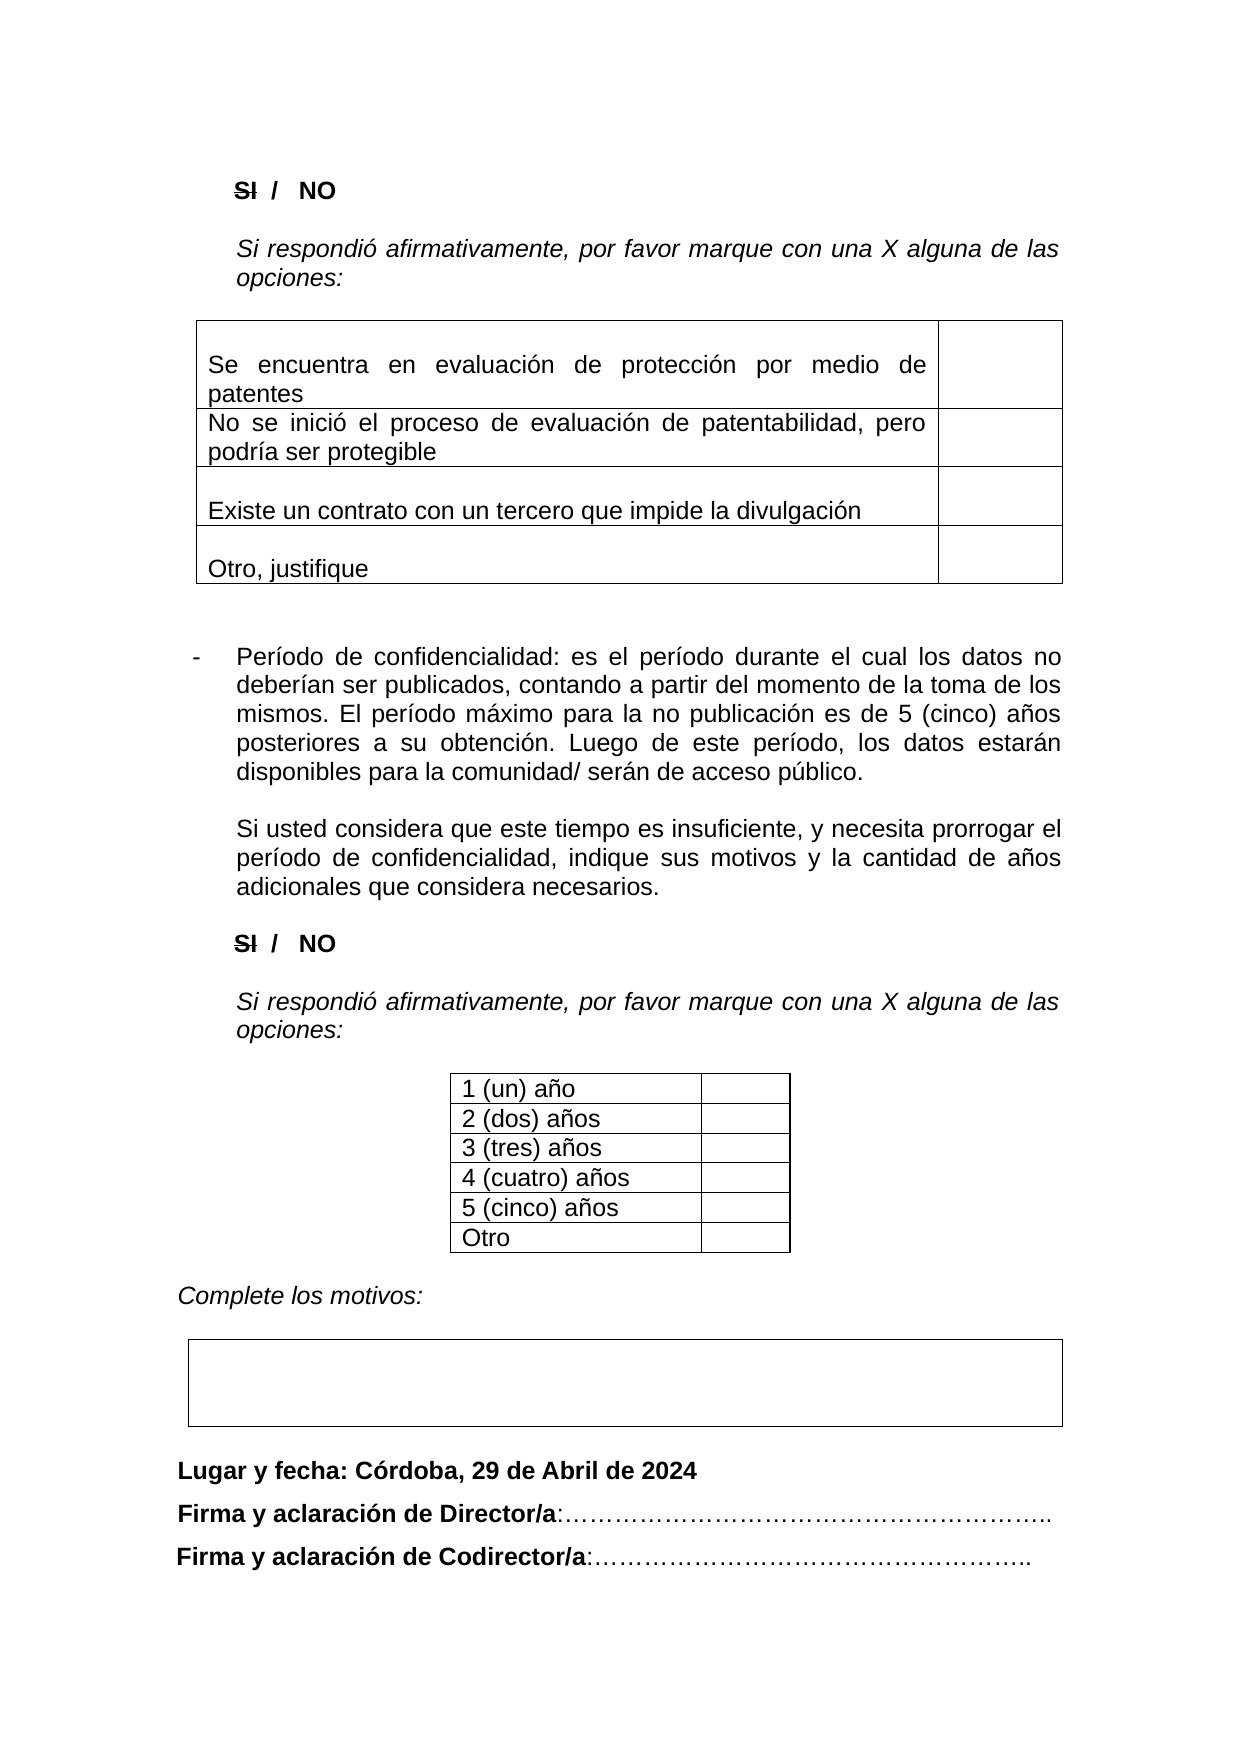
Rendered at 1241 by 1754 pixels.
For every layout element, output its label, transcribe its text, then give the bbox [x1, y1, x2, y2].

text Firma y aclaración de Director/a:………………………………………………….. [177, 1499, 1063, 1528]
table_cell 2 (dos) años [451, 1104, 701, 1132]
table_cell 4 (cuatro) años [451, 1163, 701, 1192]
text Lugar y fecha: Córdoba, 29 de Abril de 2024 [177, 1456, 1063, 1485]
table_header [189, 1340, 1062, 1426]
table_cell [939, 467, 1062, 524]
table_cell [939, 409, 1062, 466]
table_cell 5 (cinco) años [451, 1193, 701, 1222]
list Si usted considera que este tiempo es insuficiente, y necesita prorrogar el período de confidencialidad, indique sus motivos y la cantidad de años adicionales que considera necesarios. [236, 814, 1063, 900]
table_cell [702, 1223, 789, 1252]
text SI / NO [196, 176, 1063, 205]
table_header [702, 1074, 789, 1103]
text Si respondió afirmativamente, por favor marque con una X alguna de las opciones: [236, 234, 1063, 291]
table_cell No se inició el proceso de evaluación de patentabilidad, pero podría ser protegible [197, 409, 938, 466]
list Período de confidencialidad: es el período durante el cual los datos no deberían ser publicados, contando a partir del momento de la toma de los mismos. El período máximo para la no publicación es de 5 (cinco) años posteriores a su obtención. Luego de este período, los datos estarán disponibles para la comunidad/ serán de acceso público. [192, 642, 1063, 785]
table_cell [702, 1163, 789, 1192]
table_cell Otro [451, 1223, 701, 1252]
table_cell [702, 1104, 789, 1132]
table_cell [702, 1193, 789, 1222]
table_cell Existe un contrato con un tercero que impide la divulgación [197, 467, 938, 524]
table_header Se encuentra en evaluación de protección por medio de patentes [197, 321, 938, 407]
table_cell [939, 526, 1062, 583]
table_cell Otro, justifique [197, 526, 938, 583]
table_cell [702, 1134, 789, 1162]
table_header 1 (un) año [451, 1074, 701, 1103]
text Firma y aclaración de Codirector/a:…………………………………………….. [162, 1542, 1093, 1571]
table_header [939, 321, 1062, 407]
table_cell 3 (tres) años [451, 1134, 701, 1162]
text SI / NO [196, 929, 1063, 958]
text Si respondió afirmativamente, por favor marque con una X alguna de las opciones: [236, 987, 1063, 1044]
text Complete los motivos: [177, 1281, 1063, 1310]
